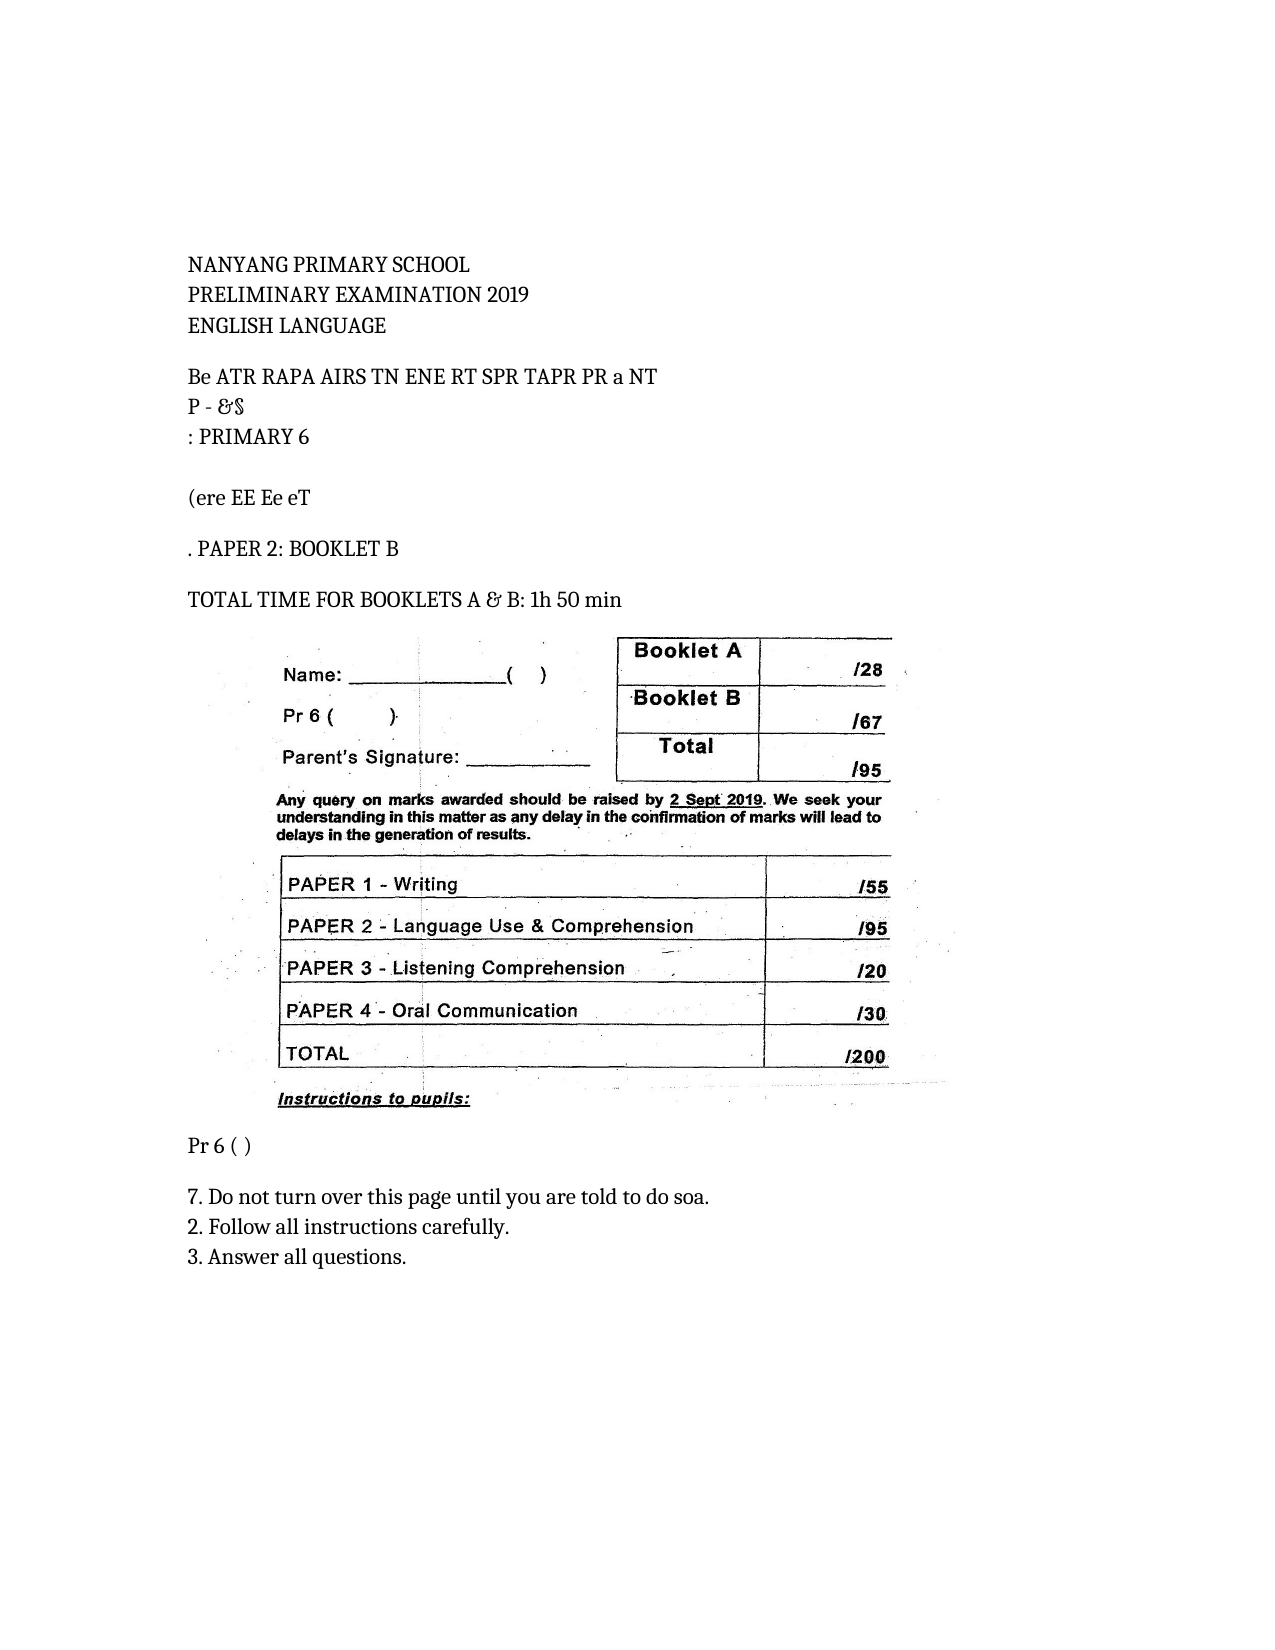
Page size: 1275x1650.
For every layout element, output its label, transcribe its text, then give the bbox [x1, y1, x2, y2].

text . PAPER 2: BOOKLET B [187, 535, 1087, 562]
picture [206, 637, 957, 1108]
text TOTAL TIME FOR BOOKLETS A & B: 1h 50 min [187, 586, 1087, 613]
text Be ATR RAPA AIRS TN ENE RT SPR TAPR PR a NT P - &§ : PRIMARY 6 (ere EE Ee eT [187, 363, 1087, 511]
text Pr 6 ( ) [187, 1133, 1087, 1159]
text 7. Do not turn over this page until you are told to do soa. 2. Follow all instructions carefully. 3. Answer all questions. [187, 1184, 1087, 1271]
text NANYANG PRIMARY SCHOOL PRELIMINARY EXAMINATION 2019 ENGLISH LANGUAGE [187, 252, 1087, 339]
